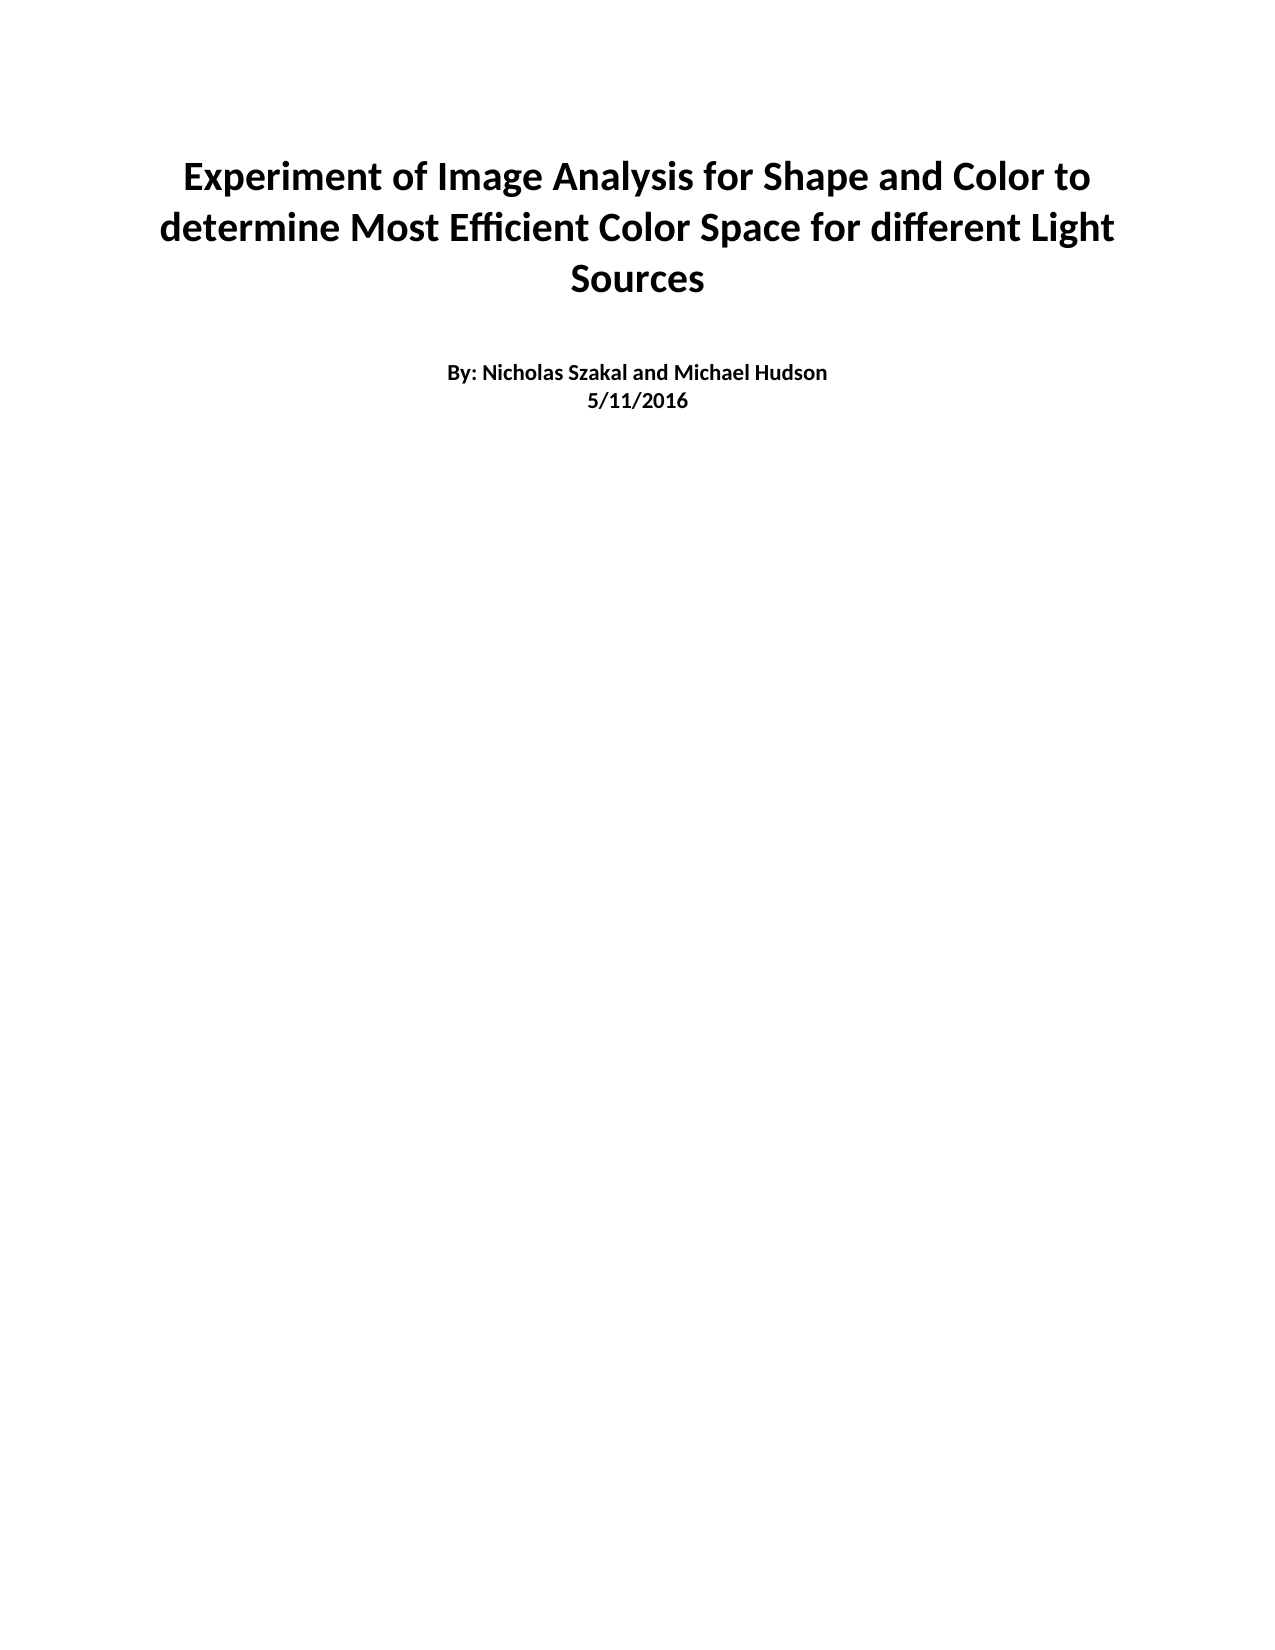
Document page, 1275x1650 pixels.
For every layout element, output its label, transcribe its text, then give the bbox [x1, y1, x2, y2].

text Experiment of Image Analysis for Shape and Color to determine Most Efficient Color Space for different Light Sources [150, 150, 1125, 302]
text 5/11/2016 [150, 386, 1125, 414]
text By: Nicholas Szakal and Michael Hudson [150, 358, 1125, 386]
